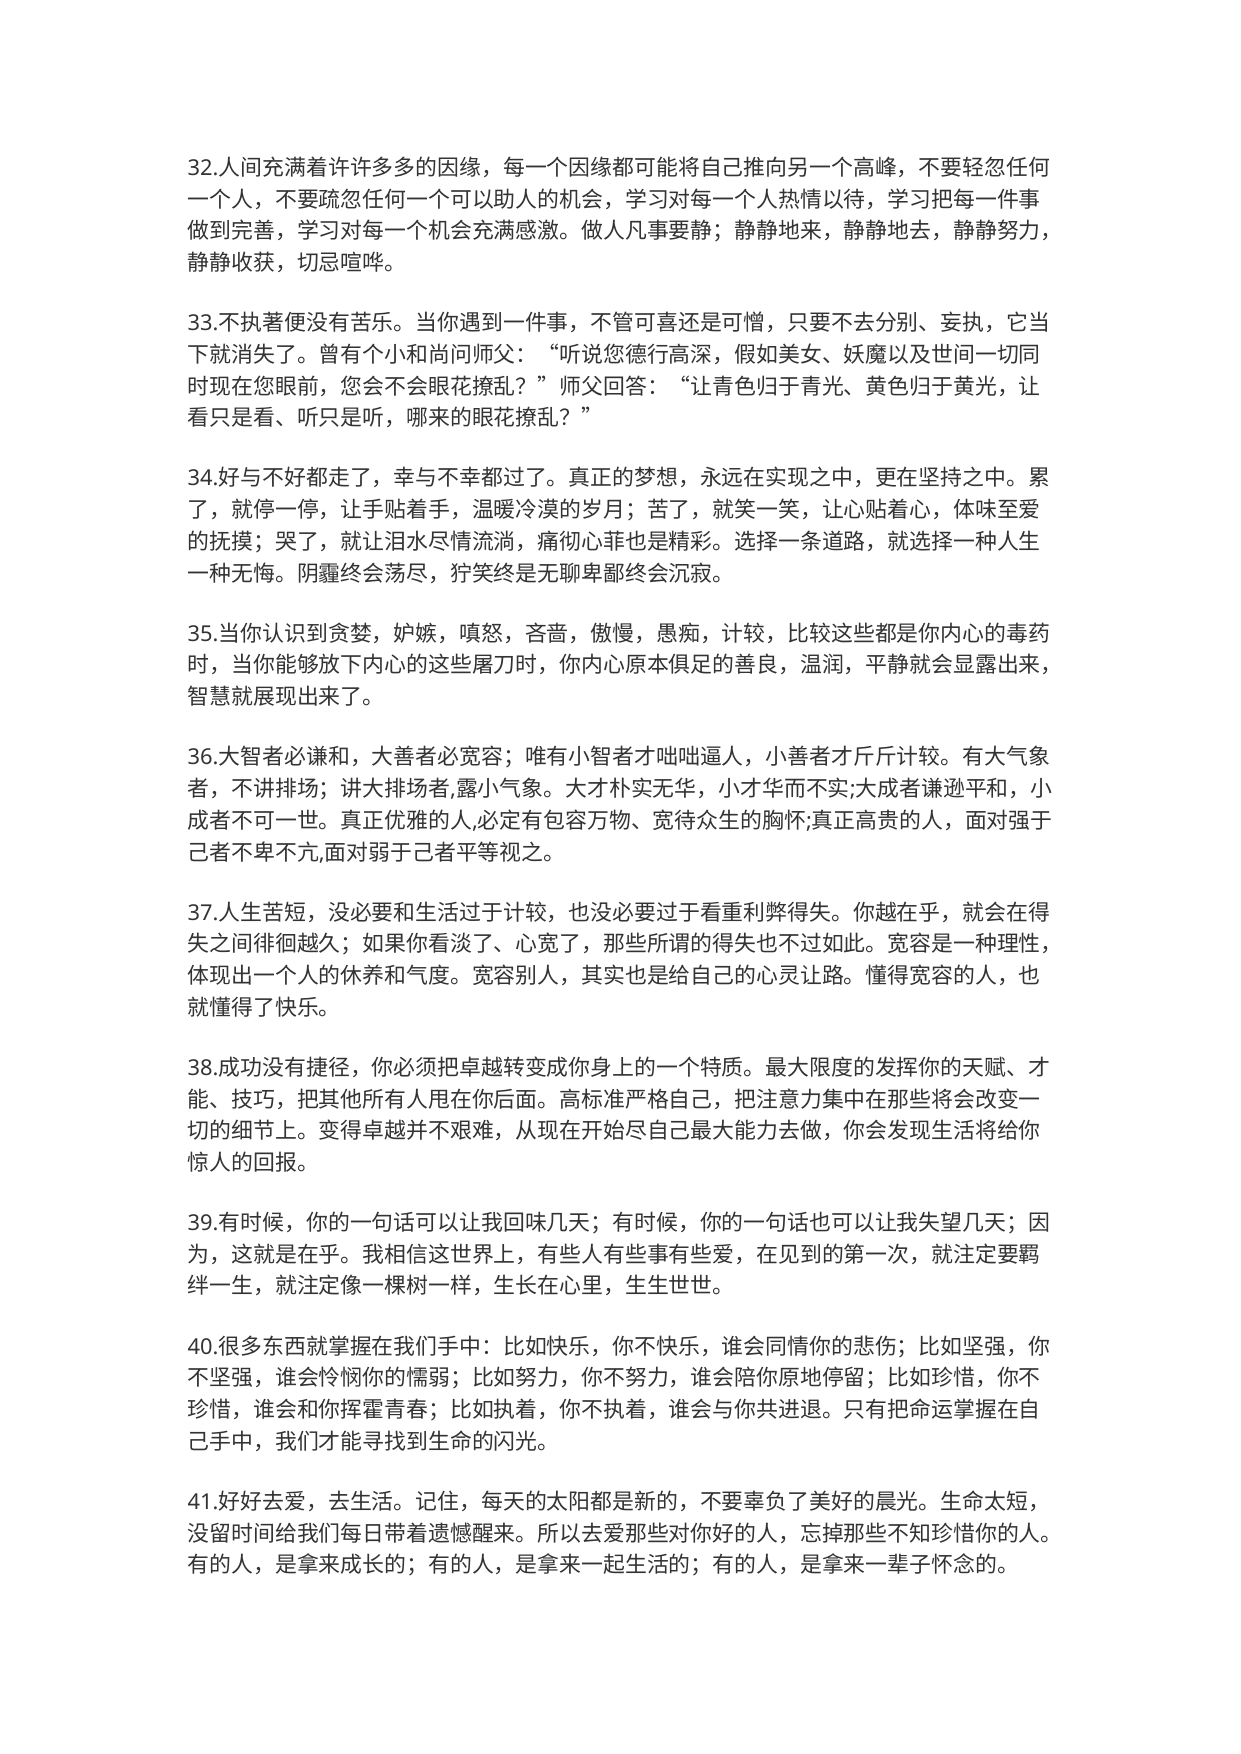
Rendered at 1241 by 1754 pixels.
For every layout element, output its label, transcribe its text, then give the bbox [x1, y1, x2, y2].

text 38.成功没有捷径，你必须把卓越转变成你身上的一个特质。最大限度的发挥你的天赋、才能、技巧，把其他所有人甩在你后面。高标准严格自己，把注意力集中在那些将会改变一切的细节上。变得卓越并不艰难，从现在开始尽自己最大能力去做，你会发现生活将给你惊人的回报。 [187, 1050, 1053, 1177]
text 41.好好去爱，去生活。记住，每天的太阳都是新的，不要辜负了美好的晨光。生命太短，没留时间给我们每日带着遗憾醒来。所以去爱那些对你好的人，忘掉那些不知珍惜你的人。有的人，是拿来成长的；有的人，是拿来一起生活的；有的人，是拿来一辈子怀念的。 [187, 1484, 1053, 1579]
text 40.很多东西就掌握在我们手中：比如快乐，你不快乐，谁会同情你的悲伤；比如坚强，你不坚强，谁会怜悯你的懦弱；比如努力，你不努力，谁会陪你原地停留；比如珍惜，你不珍惜，谁会和你挥霍青春；比如执着，你不执着，谁会与你共进退。只有把命运掌握在自己手中，我们才能寻找到生命的闪光。 [187, 1329, 1053, 1455]
text 33.不执著便没有苦乐。当你遇到一件事，不管可喜还是可憎，只要不去分别、妄执，它当下就消失了。曾有个小和尚问师父：“听说您德行高深，假如美女、妖魔以及世间一切同时现在您眼前，您会不会眼花撩乱？”师父回答：“让青色归于青光、黄色归于黄光，让看只是看、听只是听，哪来的眼花撩乱？” [187, 305, 1053, 432]
text 35.当你认识到贪婪，妒嫉，嗔怒，吝啬，傲慢，愚痴，计较，比较这些都是你内心的毒药时，当你能够放下内心的这些屠刀时，你内心原本俱足的善良，温润，平静就会显露出来，智慧就展现出来了。 [187, 616, 1053, 711]
text 32.人间充满着许许多多的因缘，每一个因缘都可能将自己推向另一个高峰，不要轻忽任何一个人，不要疏忽任何一个可以助人的机会，学习对每一个人热情以待，学习把每一件事做到完善，学习对每一个机会充满感激。做人凡事要静；静静地来，静静地去，静静努力，静静收获，切忌喧哗。 [187, 150, 1053, 277]
text 37.人生苦短，没必要和生活过于计较，也没必要过于看重利弊得失。你越在乎，就会在得失之间徘徊越久；如果你看淡了、心宽了，那些所谓的得失也不过如此。宽容是一种理性，体现出一个人的休养和气度。宽容别人，其实也是给自己的心灵让路。懂得宽容的人，也就懂得了快乐。 [187, 895, 1053, 1021]
text 36.大智者必谦和，大善者必宽容；唯有小智者才咄咄逼人，小善者才斤斤计较。有大气象者，不讲排场；讲大排场者,露小气象。大才朴实无华，小才华而不实;大成者谦逊平和，小成者不可一世。真正优雅的人,必定有包容万物、宽待众生的胸怀;真正高贵的人，面对强于己者不卑不亢,面对弱于己者平等视之。 [187, 739, 1053, 866]
text 39.有时候，你的一句话可以让我回味几天；有时候，你的一句话也可以让我失望几天；因为，这就是在乎。我相信这世界上，有些人有些事有些爱，在见到的第一次，就注定要羁绊一生，就注定像一棵树一样，生长在心里，生生世世。 [187, 1205, 1053, 1300]
text 34.好与不好都走了，幸与不幸都过了。真正的梦想，永远在实现之中，更在坚持之中。累了，就停一停，让手贴着手，温暖冷漠的岁月；苦了，就笑一笑，让心贴着心，体味至爱的抚摸；哭了，就让泪水尽情流淌，痛彻心菲也是精彩。选择一条道路，就选择一种人生一种无悔。阴霾终会荡尽，狞笑终是无聊卑鄙终会沉寂。 [187, 460, 1053, 587]
